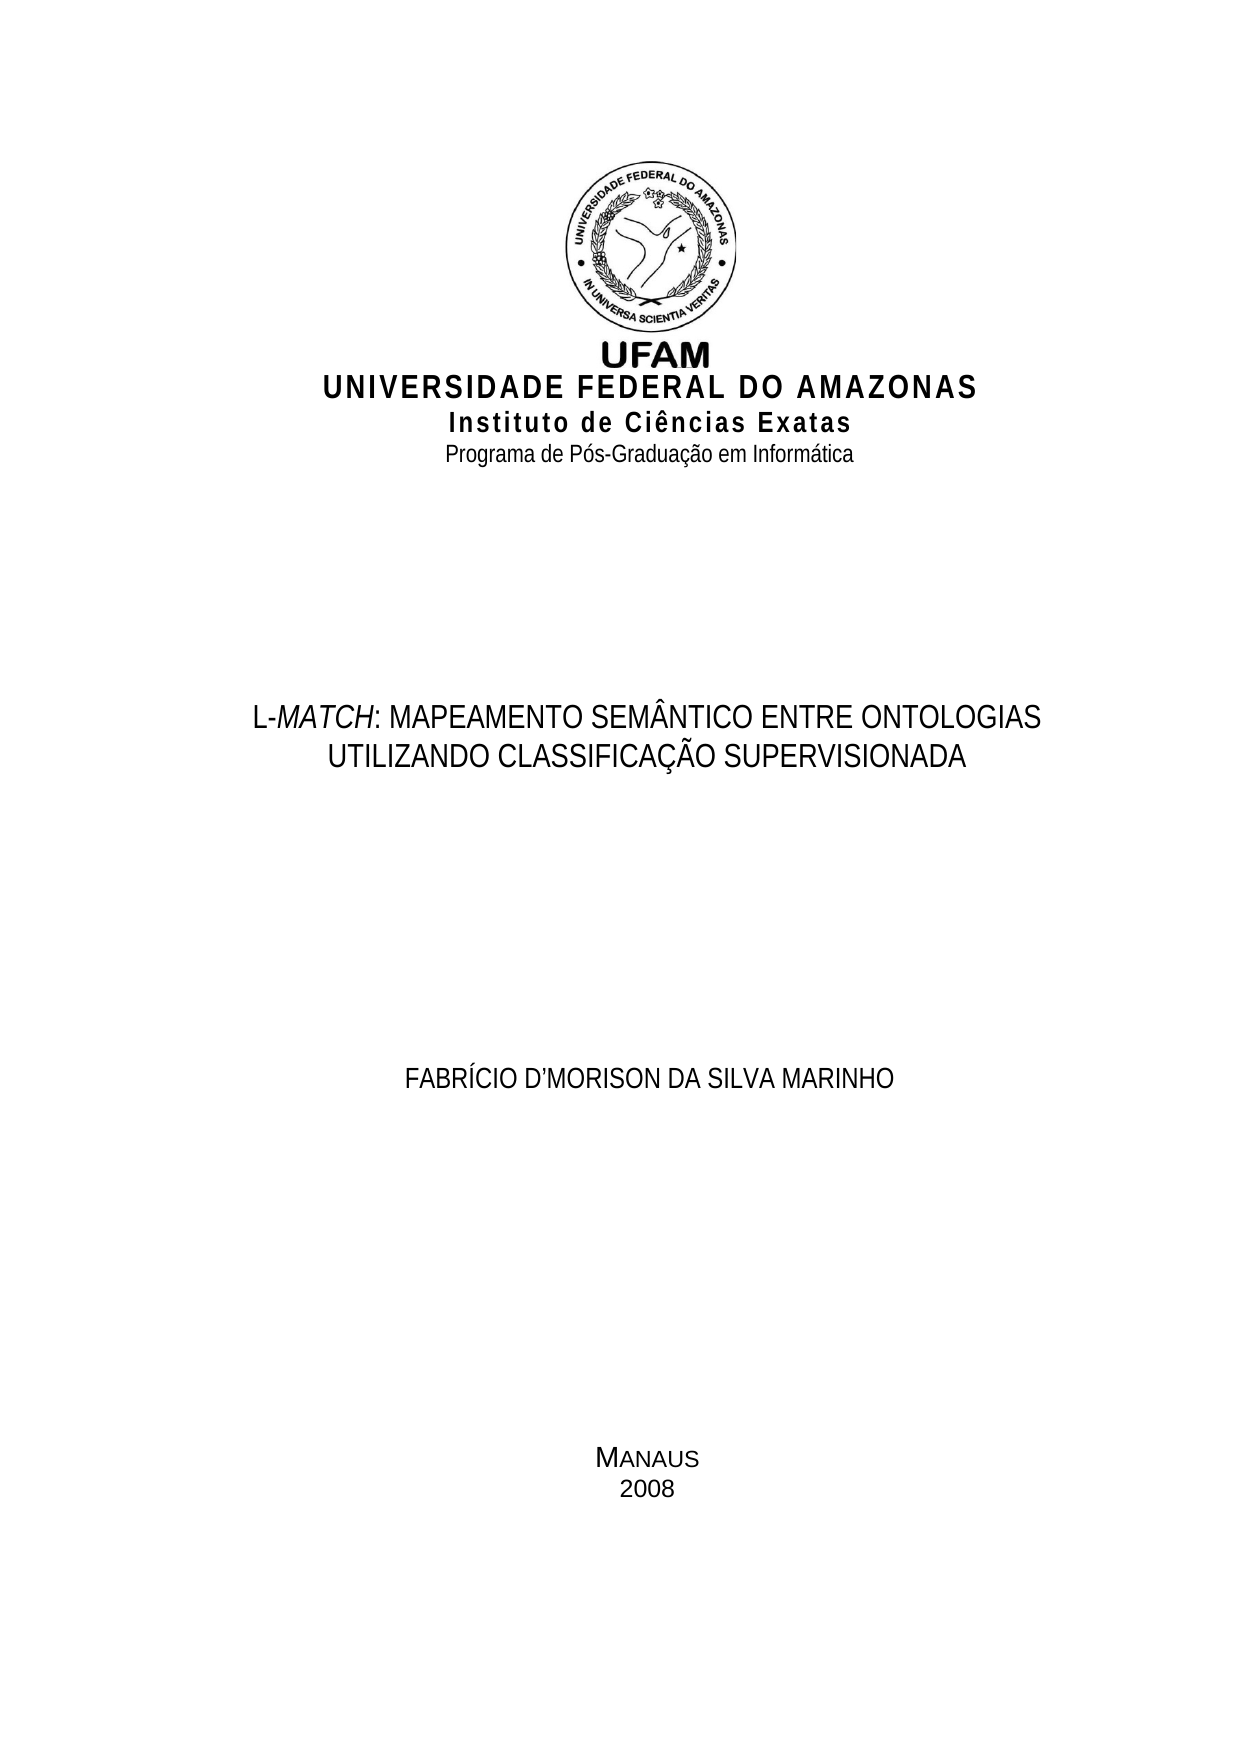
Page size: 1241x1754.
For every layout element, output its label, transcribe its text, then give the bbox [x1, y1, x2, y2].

title UNIVERSIDADE FEDERAL DO AMAZONAS [177, 177, 1122, 406]
text Programa de Pós-Graduação em Informática [177, 439, 1122, 468]
title Instituto de Ciências Exatas [177, 406, 1122, 439]
text L-MATCH: MAPEAMENTO SEMÂNTICO ENTRE ONTOLOGIAS UTILIZANDO CLASSIFICAÇÃO SUPERVISIONADA [177, 698, 1117, 774]
text Manaus [177, 1440, 1117, 1474]
picture [563, 161, 737, 368]
text FABRÍCIO D’MORISON DA SILVA MARINHO [177, 1062, 1122, 1095]
text 2008 [177, 1474, 1117, 1502]
